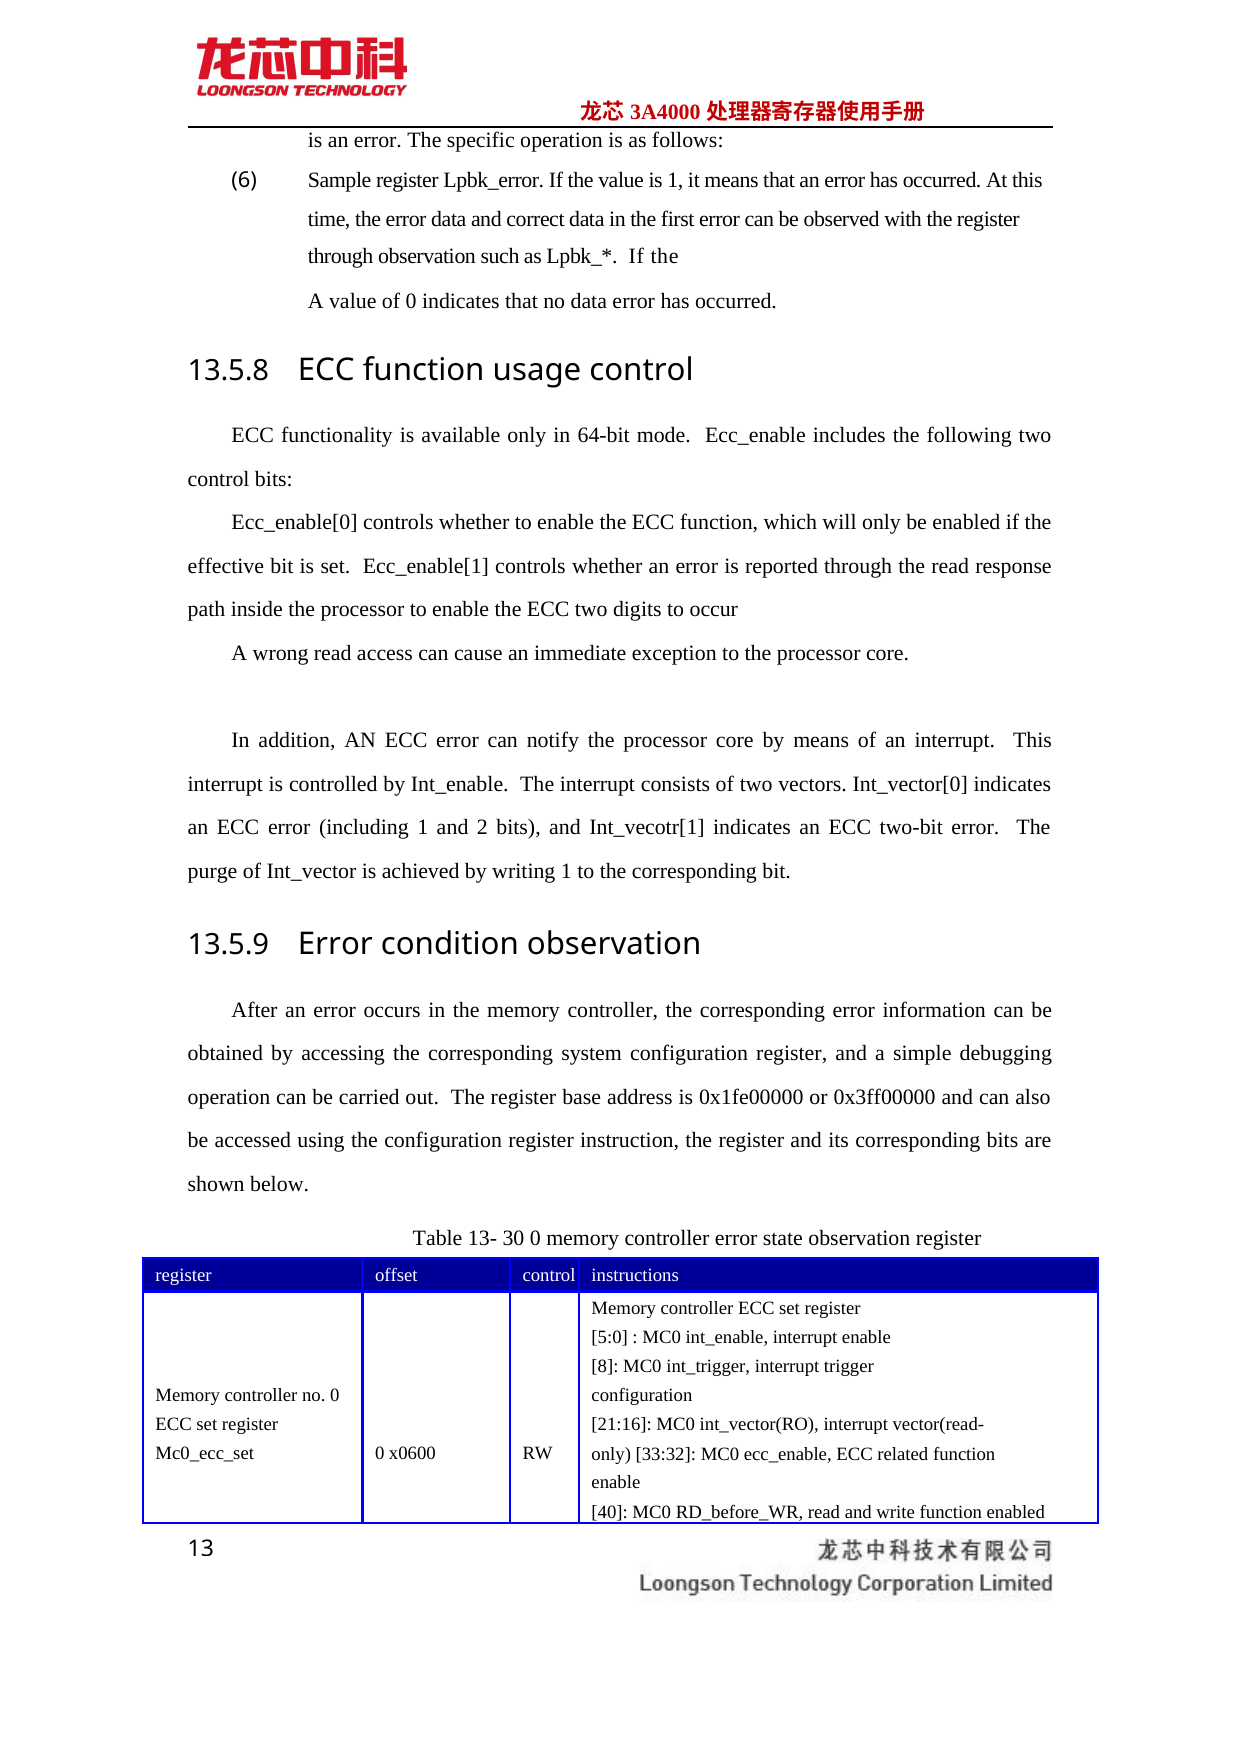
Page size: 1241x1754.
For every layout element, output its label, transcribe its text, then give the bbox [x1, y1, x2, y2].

text Table 13- 30 0 memory controller error state observation register [407, 1224, 1240, 1250]
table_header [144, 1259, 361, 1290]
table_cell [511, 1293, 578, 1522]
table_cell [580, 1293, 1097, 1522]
list Since the cycle test has started, the software needs to frequently detect whether there is an error. The specific operation is as follows: [231, 127, 1053, 152]
subtitle ECC function usage control [187, 347, 1240, 389]
text A wrong read access can cause an immediate exception to the processor core. [187, 640, 1053, 665]
subtitle Error condition observation [187, 921, 1240, 964]
text Ecc_enable[0] controls whether to enable the ECC function, which will only be enabled if the effective bit is set. Ecc_enable[1] controls whether an error is reported through the read response path inside the processor to enable the ECC two digits to occur [187, 509, 1053, 622]
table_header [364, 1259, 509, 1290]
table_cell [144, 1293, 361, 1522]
text ECC functionality is available only in 64-bit mode. Ecc_enable includes the following two control bits: [187, 422, 1053, 491]
text A value of 0 indicates that no data error has occurred. [308, 288, 1240, 313]
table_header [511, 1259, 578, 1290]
text After an error occurs in the memory controller, the corresponding error information can be obtained by accessing the corresponding system configuration register, and a simple debugging operation can be carried out. The register base address is 0x1fe00000 or 0x3ff00000 and can also be accessed using the configuration register instruction, the register and its corresponding bits are shown below. [187, 997, 1053, 1196]
picture [639, 1538, 1053, 1602]
picture [195, 34, 408, 97]
list Sample register Lpbk_error. If the value is 1, it means that an error has occurred. At this time, the error data and correct data in the first error can be observed with the register through observation such as Lpbk_*. If the [231, 164, 1053, 269]
text In addition, AN ECC error can notify the processor core by means of an interrupt. This interrupt is controlled by Int_enable. The interrupt consists of two vectors. Int_vector[0] indicates an ECC error (including 1 and 2 bits), and Int_vecotr[1] indicates an ECC two-bit error. The purge of Int_vector is achieved by writing 1 to the corresponding bit. [187, 727, 1053, 883]
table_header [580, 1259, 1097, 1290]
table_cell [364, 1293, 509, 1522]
